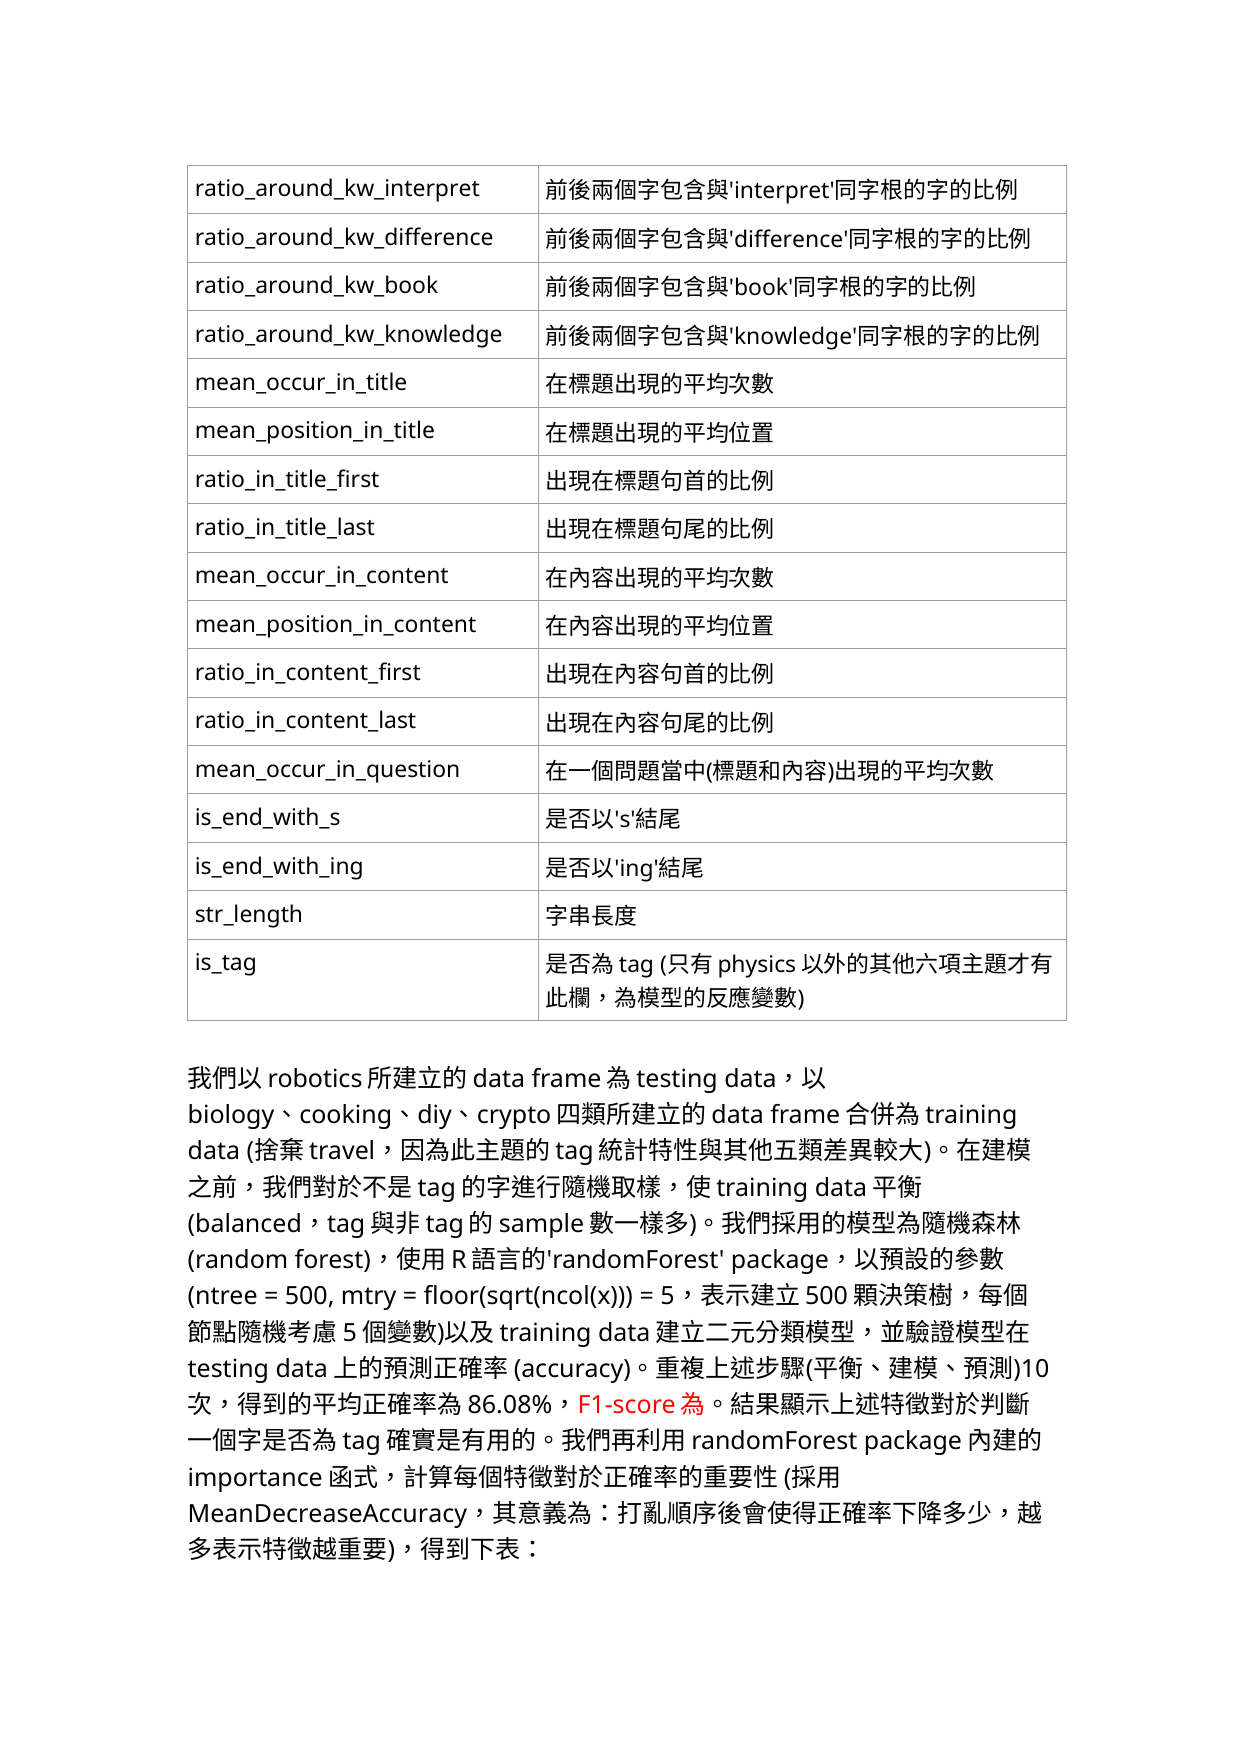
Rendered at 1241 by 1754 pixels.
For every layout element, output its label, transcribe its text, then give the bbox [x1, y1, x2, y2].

table_cell 在標題出現的平均次數 [539, 359, 1066, 407]
table_cell 前後兩個字包含與'difference'同字根的字的比例 [539, 214, 1066, 261]
table_cell str_length [188, 891, 538, 938]
table_cell 在內容出現的平均次數 [539, 553, 1066, 600]
table_cell 前後兩個字包含與'interpret'同字根的字的比例 [539, 166, 1066, 213]
table_cell 出現在內容句首的比例 [539, 649, 1066, 697]
table_cell mean_position_in_content [188, 601, 538, 648]
table_cell ratio_around_kw_interpret [188, 166, 538, 213]
text 我們以robotics所建立的data frame為testing data，以biology、cooking、diy、crypto四類所建立的data frame合併為training data (捨棄travel，因為此主題的tag統計特性與其他五類差異較大)。在建模之前，我們對於不是tag的字進行隨機取樣，使training data平衡 (balanced，tag與非tag的sample數一樣多)。我們採用的模型為隨機森林(random forest)，使用R語言的'randomForest' package，以預設的參數 (ntree = 500, mtry = floor(sqrt(ncol(x))) = 5，表示建立500顆決策樹，每個節點隨機考慮5個變數)以及training data建立二元分類模型，並驗證模型在testing data上的預測正確率 (accuracy)。重複上述步驟(平衡、建模、預測)10次，得到的平均正確率為86.08%，F1-score為。結果顯示上述特徵對於判斷一個字是否為tag確實是有用的。我們再利用randomForest package內建的importance函式，計算每個特徵對於正確率的重要性 (採用MeanDecreaseAccuracy，其意義為：打亂順序後會使得正確率下降多少，越多表示特徵越重要)，得到下表： [187, 1058, 1053, 1566]
table_cell is_end_with_ing [188, 843, 538, 890]
table_cell mean_occur_in_content [188, 553, 538, 600]
table_cell mean_occur_in_question [188, 746, 538, 793]
table_cell is_tag [188, 940, 538, 1020]
table_cell 字串長度 [539, 891, 1066, 938]
table_cell is_end_with_s [188, 794, 538, 842]
table_cell 在內容出現的平均位置 [539, 601, 1066, 648]
table_cell ratio_in_content_first [188, 649, 538, 697]
table_cell 前後兩個字包含與'book'同字根的字的比例 [539, 263, 1066, 310]
table_cell ratio_in_content_last [188, 698, 538, 745]
table_cell 是否為tag (只有physics以外的其他六項主題才有此欄，為模型的反應變數) [539, 940, 1066, 1020]
table_cell 是否以'ing'結尾 [539, 843, 1066, 890]
table_cell ratio_around_kw_difference [188, 214, 538, 261]
table_cell 出現在標題句尾的比例 [539, 504, 1066, 552]
table_cell 出現在標題句首的比例 [539, 456, 1066, 503]
table_cell 在標題出現的平均位置 [539, 408, 1066, 455]
table_cell ratio_around_kw_knowledge [188, 311, 538, 358]
table_cell mean_occur_in_title [188, 359, 538, 407]
table_cell ratio_in_title_last [188, 504, 538, 552]
table_cell 是否以's'結尾 [539, 794, 1066, 842]
table_cell mean_position_in_title [188, 408, 538, 455]
table_cell ratio_around_kw_book [188, 263, 538, 310]
table_cell 前後兩個字包含與'knowledge'同字根的字的比例 [539, 311, 1066, 358]
table_cell ratio_in_title_first [188, 456, 538, 503]
table_cell 出現在內容句尾的比例 [539, 698, 1066, 745]
table_cell 在一個問題當中(標題和內容)出現的平均次數 [539, 746, 1066, 793]
